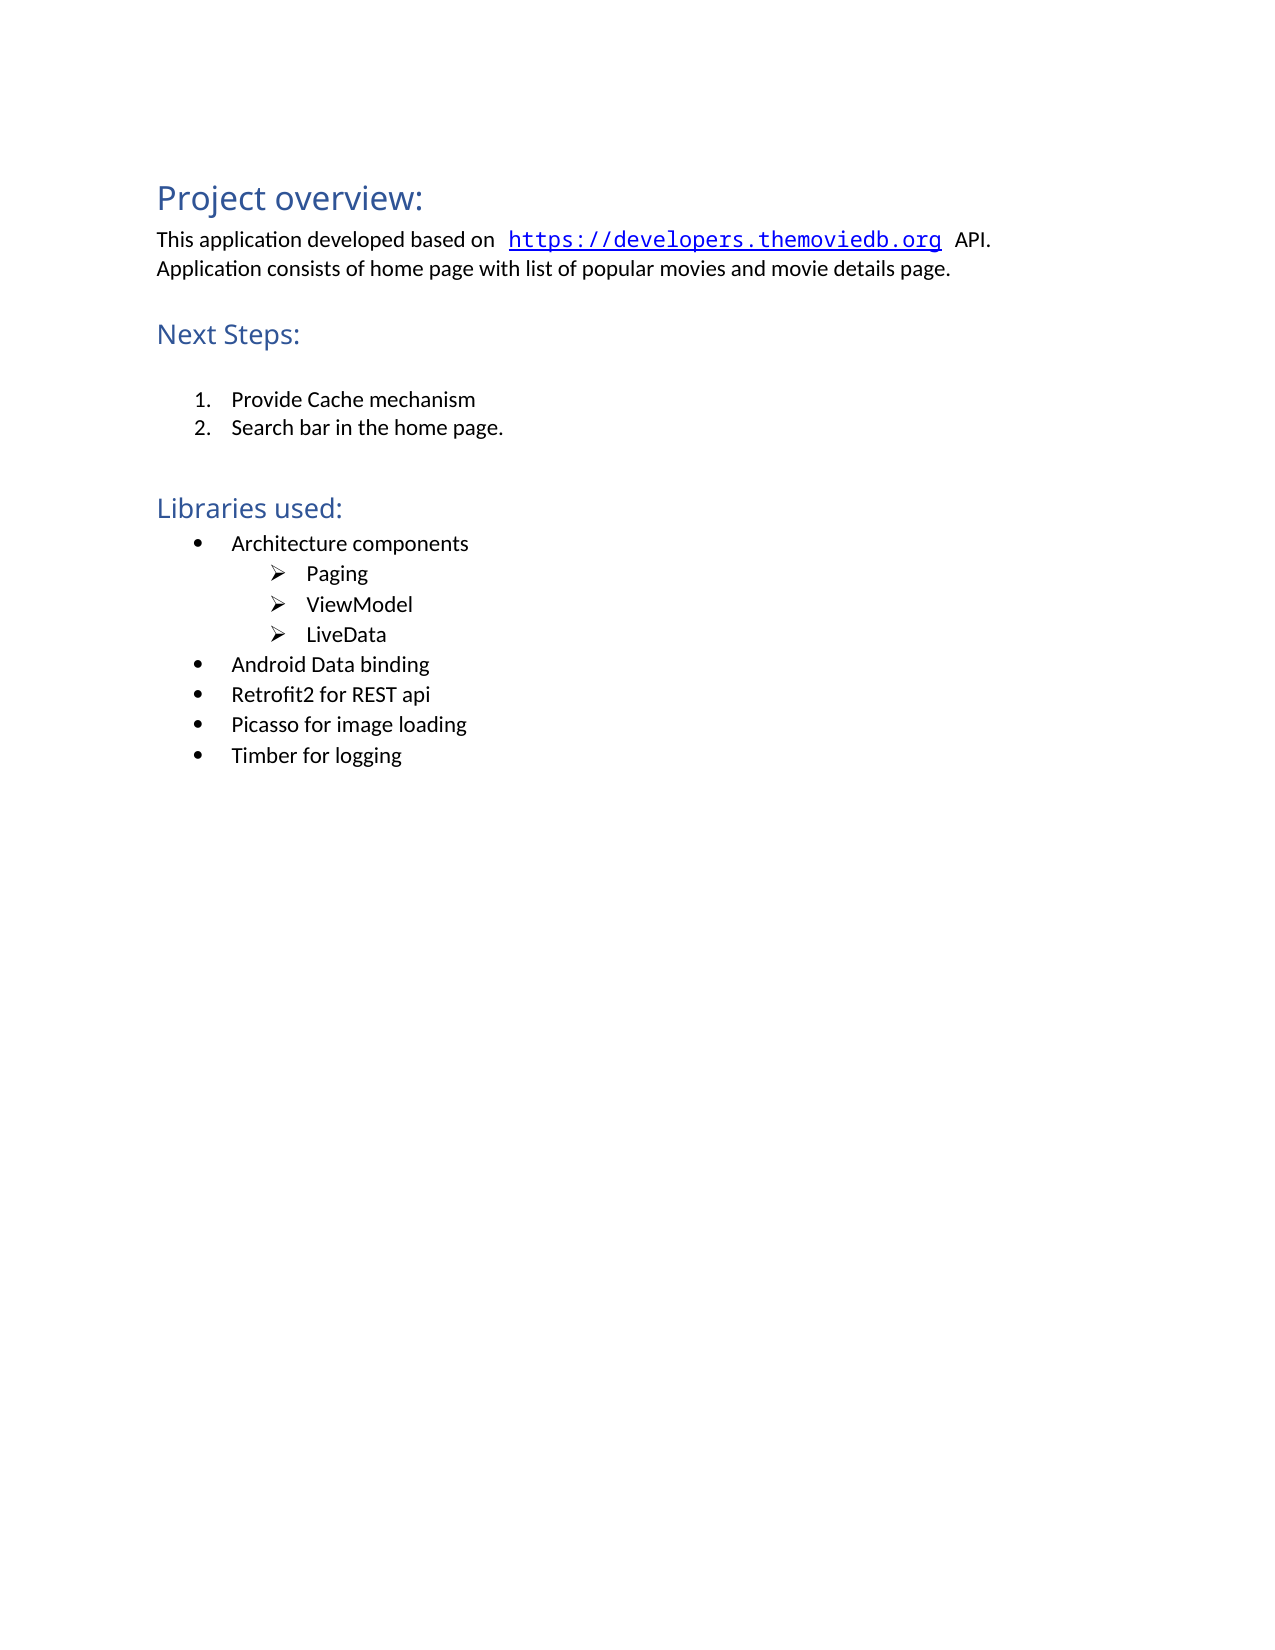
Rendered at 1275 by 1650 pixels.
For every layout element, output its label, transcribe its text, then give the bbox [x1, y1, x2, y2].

list Architecture components [194, 529, 1118, 557]
list Retrofit2 for REST api [194, 680, 1118, 708]
list ViewModel [269, 590, 1118, 618]
text Application consists of home page with list of popular movies and movie details page. [156, 254, 1118, 282]
list Provide Cache mechanism [194, 385, 1118, 413]
list Timber for logging [194, 741, 1118, 769]
subtitle Libraries used: [156, 489, 1118, 526]
list Search bar in the home page. [194, 413, 1118, 441]
list Picasso for image loading [194, 711, 1118, 738]
subtitle Project overview: [156, 175, 1118, 220]
subtitle Next Steps: [156, 316, 1118, 353]
text This application developed based on https://developers.themoviedb.org API. [156, 224, 1118, 254]
list Android Data binding [194, 650, 1118, 678]
list Paging [269, 559, 1118, 587]
list LiveData [269, 620, 1118, 648]
